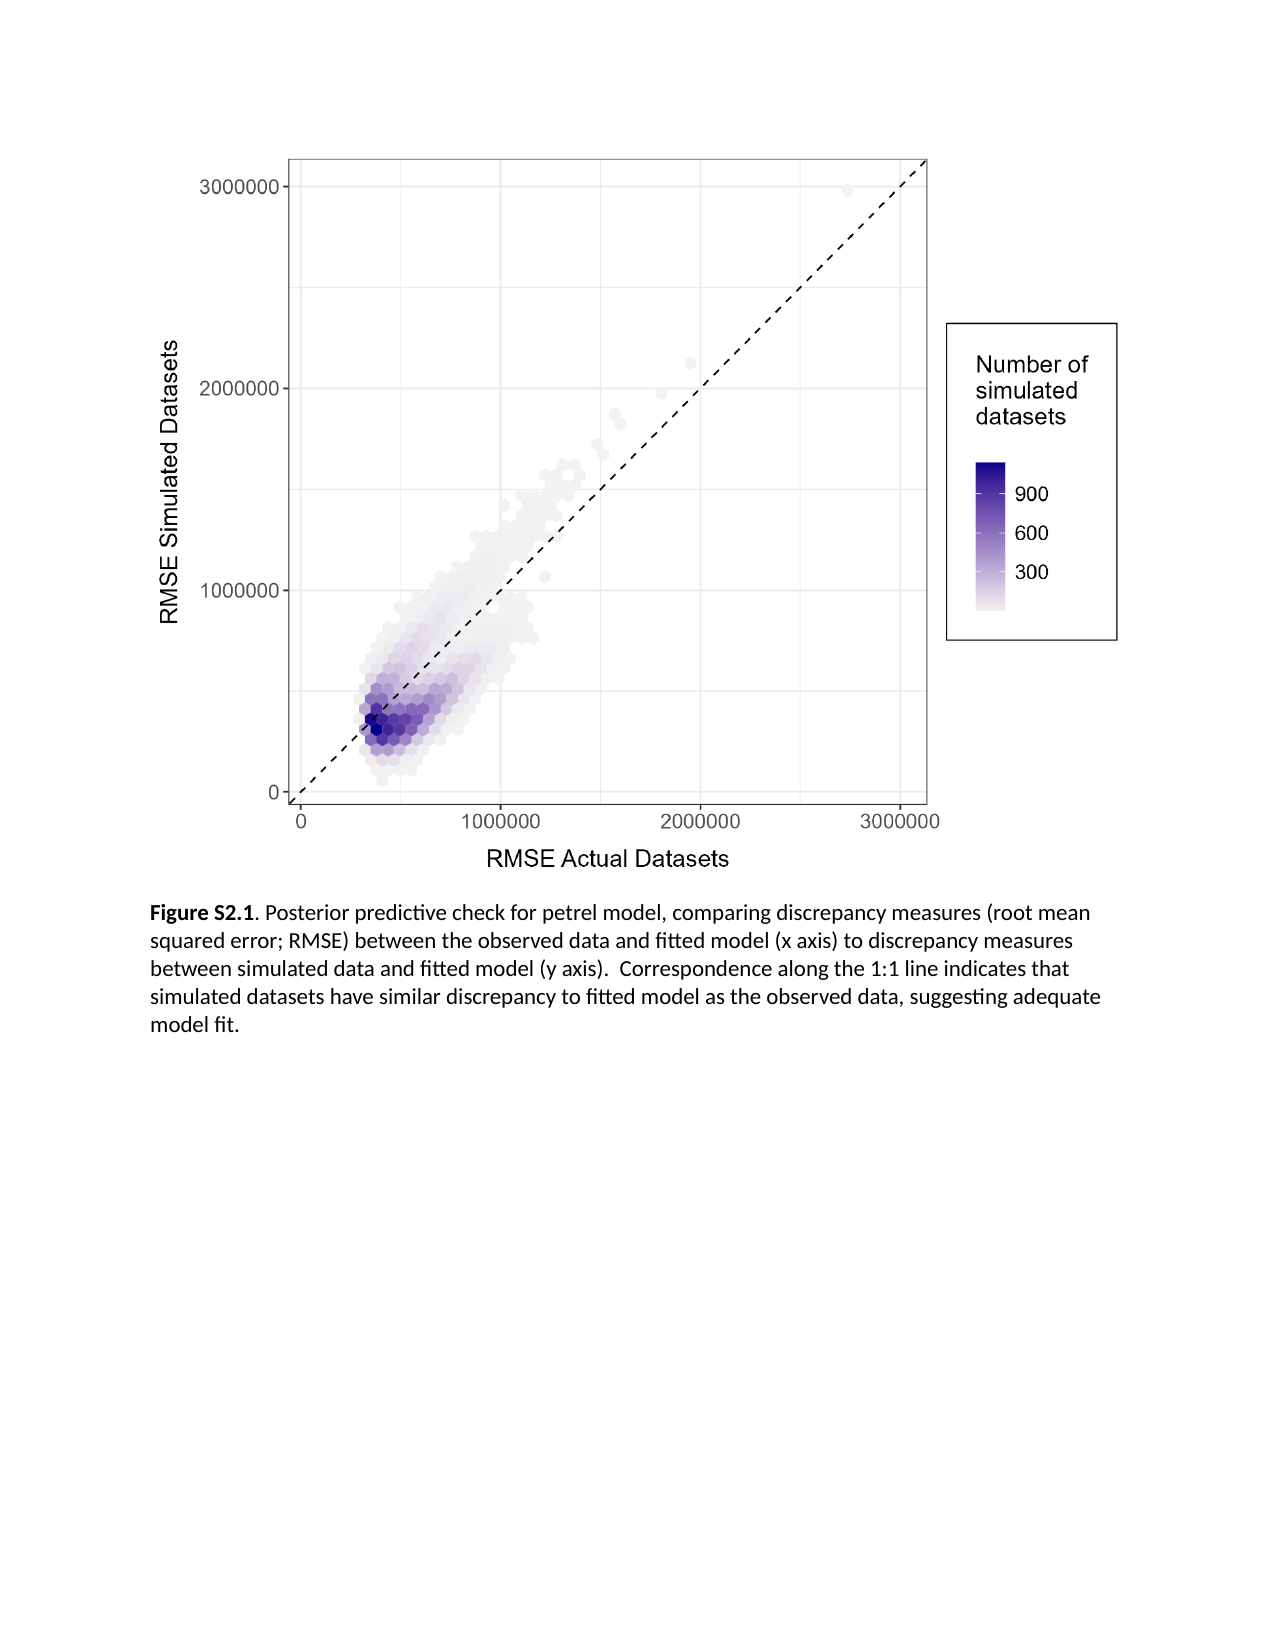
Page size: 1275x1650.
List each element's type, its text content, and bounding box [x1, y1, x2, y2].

text Figure S2.1. Posterior predictive check for petrel model, comparing discrepancy measures (root mean squared error; RMSE) between the observed data and fitted model (x axis) to discrepancy measures between simulated data and fitted model (y axis). Correspondence along the 1:1 line indicates that simulated datasets have similar discrepancy to fitted model as the observed data, suggesting adequate model fit. [150, 898, 1125, 1038]
picture [150, 150, 1125, 881]
